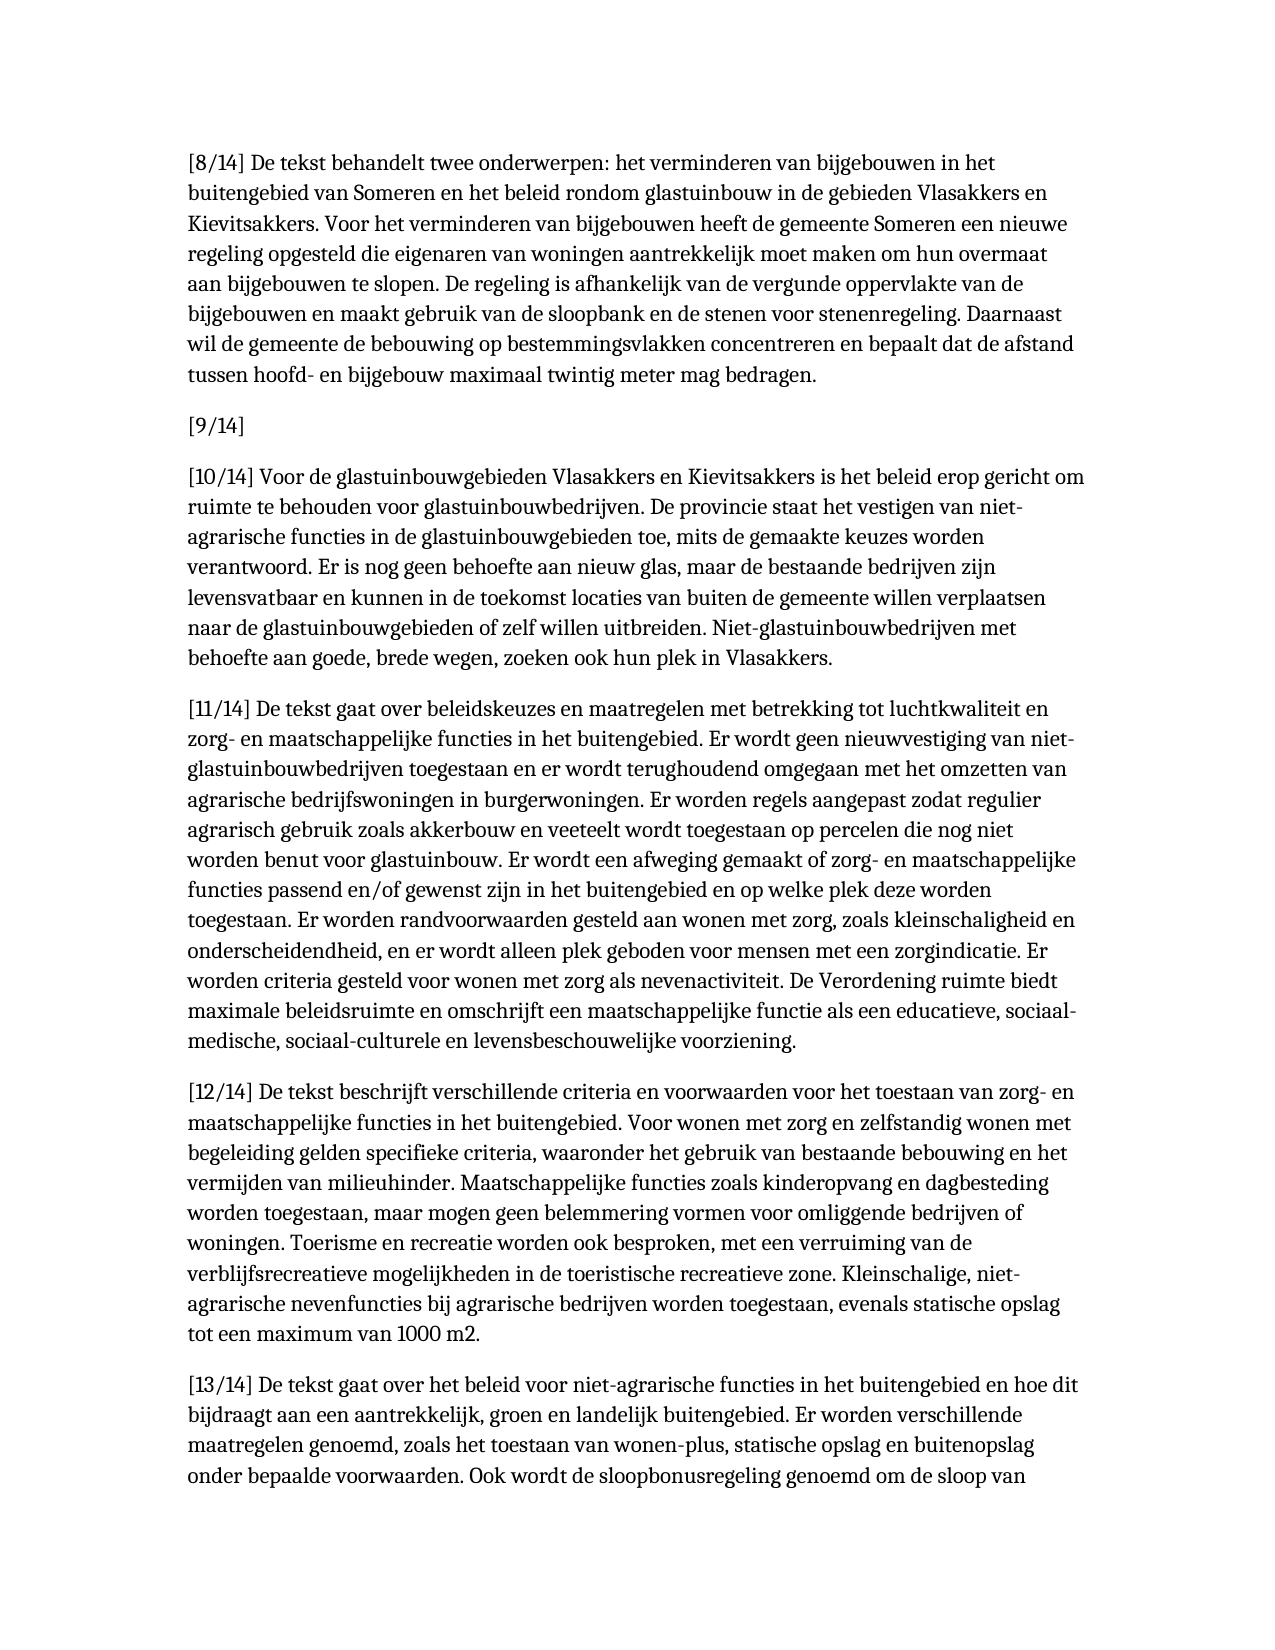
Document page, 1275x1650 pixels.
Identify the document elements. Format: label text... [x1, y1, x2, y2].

text [11/14] De tekst gaat over beleidskeuzes en maatregelen met betrekking tot luchtkwaliteit en zorg- en maatschappelijke functies in het buitengebied. Er wordt geen nieuwvestiging van niet-glastuinbouwbedrijven toegestaan en er wordt terughoudend omgegaan met het omzetten van agrarische bedrijfswoningen in burgerwoningen. Er worden regels aangepast zodat regulier agrarisch gebruik zoals akkerbouw en veeteelt wordt toegestaan op percelen die nog niet worden benut voor glastuinbouw. Er wordt een afweging gemaakt of zorg- en maatschappelijke functies passend en/of gewenst zijn in het buitengebied en op welke plek deze worden toegestaan. Er worden randvoorwaarden gesteld aan wonen met zorg, zoals kleinschaligheid en onderscheidendheid, en er wordt alleen plek geboden voor mensen met een zorgindicatie. Er worden criteria gesteld voor wonen met zorg als nevenactiviteit. De Verordening ruimte biedt maximale beleidsruimte en omschrijft een maatschappelijke functie als een educatieve, sociaal-medische, sociaal-culturele en levensbeschouwelijke voorziening. [187, 696, 1087, 1054]
text [9/14] [187, 412, 1087, 439]
text [12/14] De tekst beschrijft verschillende criteria en voorwaarden voor het toestaan van zorg- en maatschappelijke functies in het buitengebied. Voor wonen met zorg en zelfstandig wonen met begeleiding gelden specifieke criteria, waaronder het gebruik van bestaande bebouwing en het vermijden van milieuhinder. Maatschappelijke functies zoals kinderopvang en dagbesteding worden toegestaan, maar mogen geen belemmering vormen voor omliggende bedrijven of woningen. Toerisme en recreatie worden ook besproken, met een verruiming van de verblijfsrecreatieve mogelijkheden in de toeristische recreatieve zone. Kleinschalige, niet-agrarische nevenfuncties bij agrarische bedrijven worden toegestaan, evenals statische opslag tot een maximum van 1000 m2. [187, 1079, 1087, 1347]
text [187, 1372, 1087, 1489]
text [8/14] De tekst behandelt twee onderwerpen: het verminderen van bijgebouwen in het buitengebied van Someren en het beleid rondom glastuinbouw in de gebieden Vlasakkers en Kievitsakkers. Voor het verminderen van bijgebouwen heeft de gemeente Someren een nieuwe regeling opgesteld die eigenaren van woningen aantrekkelijk moet maken om hun overmaat aan bijgebouwen te slopen. De regeling is afhankelijk van de vergunde oppervlakte van de bijgebouwen en maakt gebruik van de sloopbank en de stenen voor stenenregeling. Daarnaast wil de gemeente de bebouwing op bestemmingsvlakken concentreren en bepaalt dat de afstand tussen hoofd- en bijgebouw maximaal twintig meter mag bedragen. [187, 150, 1087, 388]
text [10/14] Voor de glastuinbouwgebieden Vlasakkers en Kievitsakkers is het beleid erop gericht om ruimte te behouden voor glastuinbouwbedrijven. De provincie staat het vestigen van niet-agrarische functies in de glastuinbouwgebieden toe, mits de gemaakte keuzes worden verantwoord. Er is nog geen behoefte aan nieuw glas, maar de bestaande bedrijven zijn levensvatbaar en kunnen in de toekomst locaties van buiten de gemeente willen verplaatsen naar de glastuinbouwgebieden of zelf willen uitbreiden. Niet-glastuinbouwbedrijven met behoefte aan goede, brede wegen, zoeken ook hun plek in Vlasakkers. [187, 463, 1087, 671]
